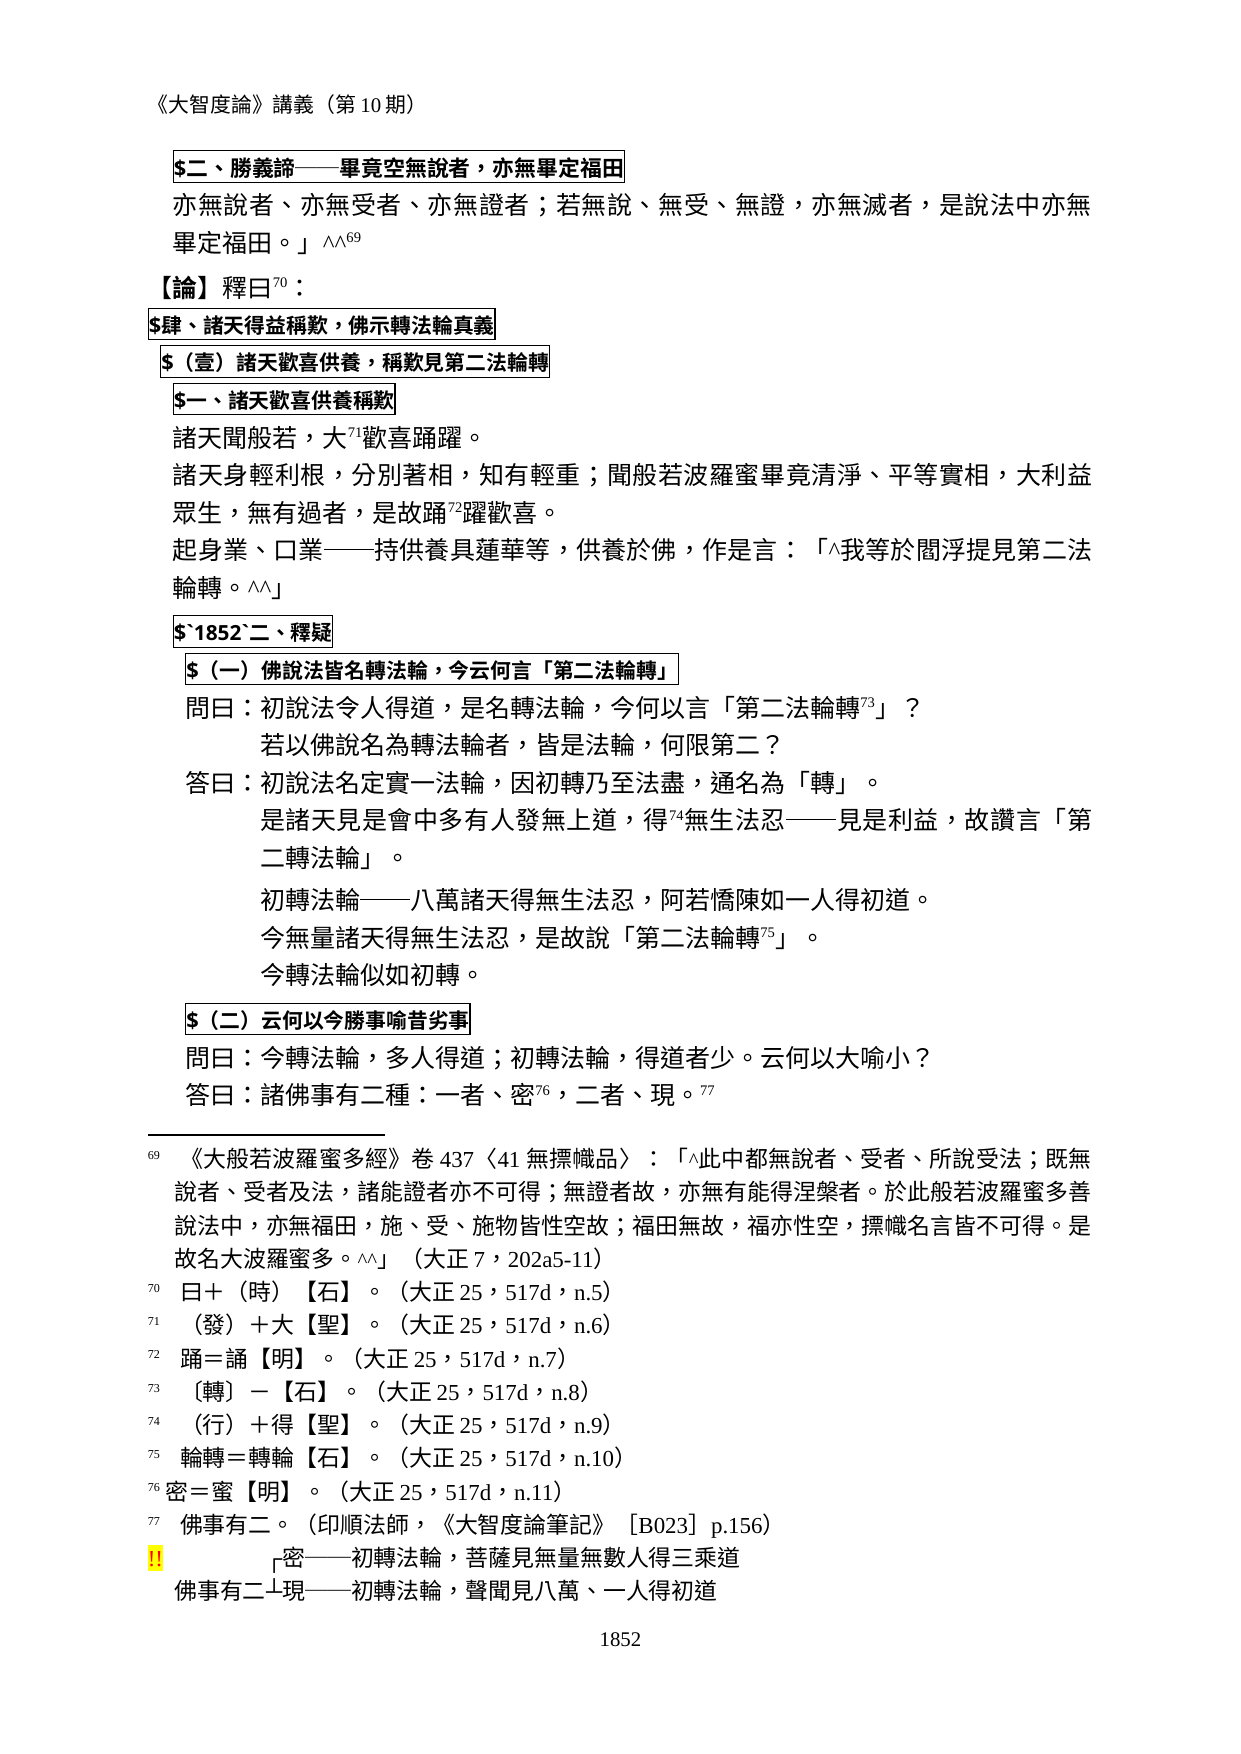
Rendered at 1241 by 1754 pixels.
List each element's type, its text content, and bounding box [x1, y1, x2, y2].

text 今無量諸天得無生法忍，是故說「第二法輪轉」。 [260, 918, 1092, 955]
text 若以佛說名為轉法輪者，皆是法輪，何限第二？ [260, 725, 1092, 763]
text $（二）云何以今勝事喻昔劣事 [185, 1000, 1092, 1038]
text 諸天聞般若，大歡喜踊躍。 [173, 418, 1092, 455]
text $（壹）諸天歡喜供養，稱歎見第二法輪轉 [160, 343, 1092, 380]
text 答曰：諸佛事有二種：一者、密，二者、現。 [185, 1075, 1092, 1113]
text $（一）佛說法皆名轉法輪，今云何言「第二法輪轉」 [185, 650, 1092, 688]
text 是諸天見是會中多有人發無上道，得無生法忍──見是利益，故讚言「第二轉法輪」。 [260, 800, 1092, 875]
text $二、勝義諦──畢竟空無說者，亦無畢定福田 [173, 148, 1092, 185]
text $肆、諸天得益稱歎，佛示轉法輪真義 [148, 305, 1092, 343]
text 亦無說者、亦無受者、亦無證者；若無說、無受、無證，亦無滅者，是說法中亦無畢定福田。」^^ [173, 185, 1092, 260]
text 諸天身輕利根，分別著相，知有輕重；聞般若波羅蜜畢竟清淨、平等實相，大利益眾生，無有過者，是故踊躍歡喜。 [173, 455, 1092, 530]
text 起身業、口業──持供養具蓮華等，供養於佛，作是言：「^我等於閻浮提見第二法輪轉。^^」 [173, 530, 1092, 605]
text $一、諸天歡喜供養稱歎 [173, 380, 1092, 418]
text 問曰：今轉法輪，多人得道；初轉法輪，得道者少。云何以大喻小？ [185, 1038, 1092, 1075]
text 初轉法輪──八萬諸天得無生法忍，阿若憍陳如一人得初道。 [260, 880, 1092, 918]
text $`1852`二、釋疑 [173, 613, 1092, 650]
text 今轉法輪似如初轉。 [260, 955, 1092, 993]
text 【論】釋曰： [148, 268, 1092, 305]
text 問曰：初說法令人得道，是名轉法輪，今何以言「第二法輪轉」？ [185, 688, 1092, 725]
text 答曰：初說法名定實一法輪，因初轉乃至法盡，通名為「轉」。 [185, 763, 1092, 800]
